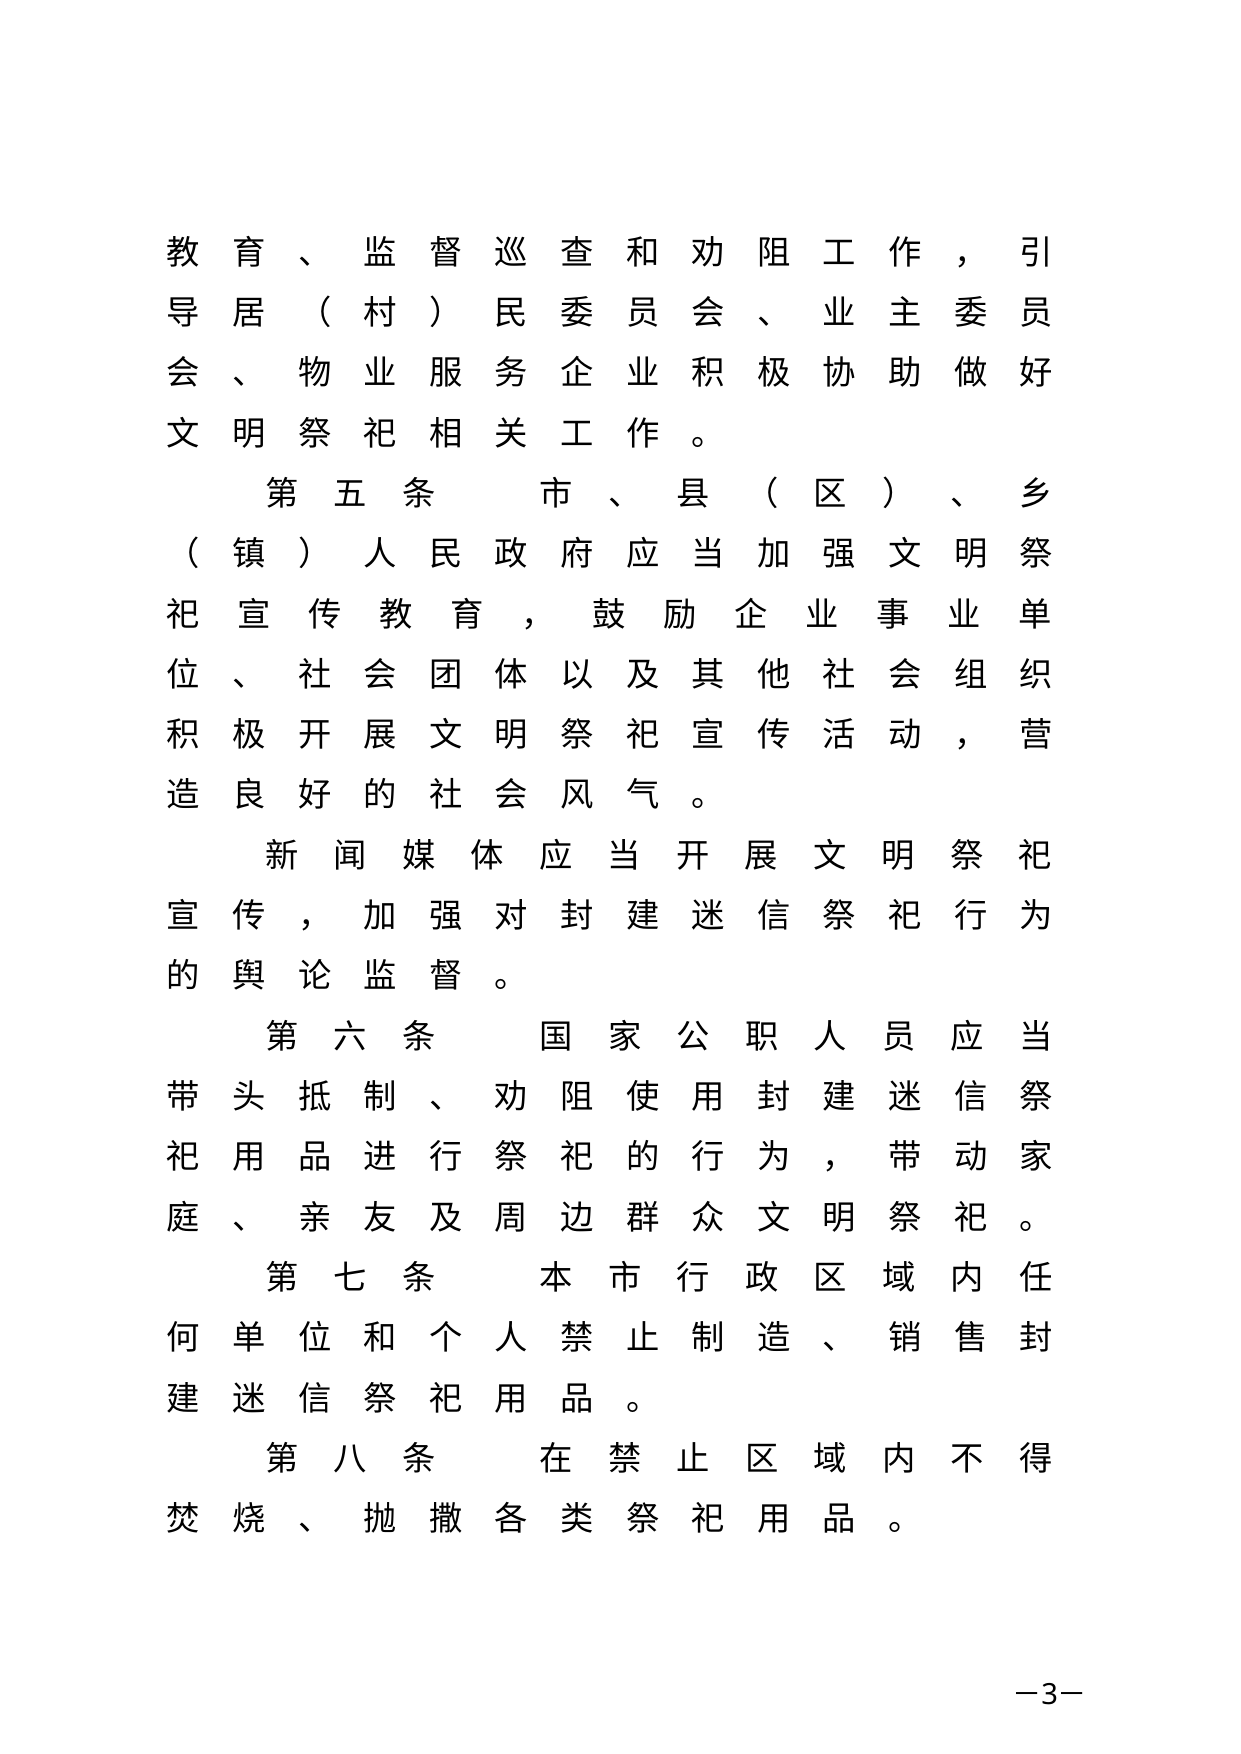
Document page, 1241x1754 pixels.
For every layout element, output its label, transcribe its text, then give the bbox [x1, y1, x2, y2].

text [167, 219, 1085, 461]
text 第五条 市、县（区）、乡（镇）人民政府应当加强文明祭祀宣传教育，鼓励企业事业单位、社会团体以及其他社会组织积极开展文明祭祀宣传活动，营造良好的社会风气。 [167, 461, 1085, 822]
text 第六条 国家公职人员应当带头抵制、劝阻使用封建迷信祭祀用品进行祭祀的行为，带动家庭、亲友及周边群众文明祭祀。 [167, 1003, 1085, 1245]
text 第八条 在禁止区域内不得焚烧、抛撒各类祭祀用品。 [167, 1426, 1085, 1546]
text 新闻媒体应当开展文明祭祀宣传，加强对封建迷信祭祀行为的舆论监督。 [167, 822, 1085, 1003]
text 第七条 本市行政区域内任何单位和个人禁止制造、销售封建迷信祭祀用品。 [167, 1245, 1085, 1426]
